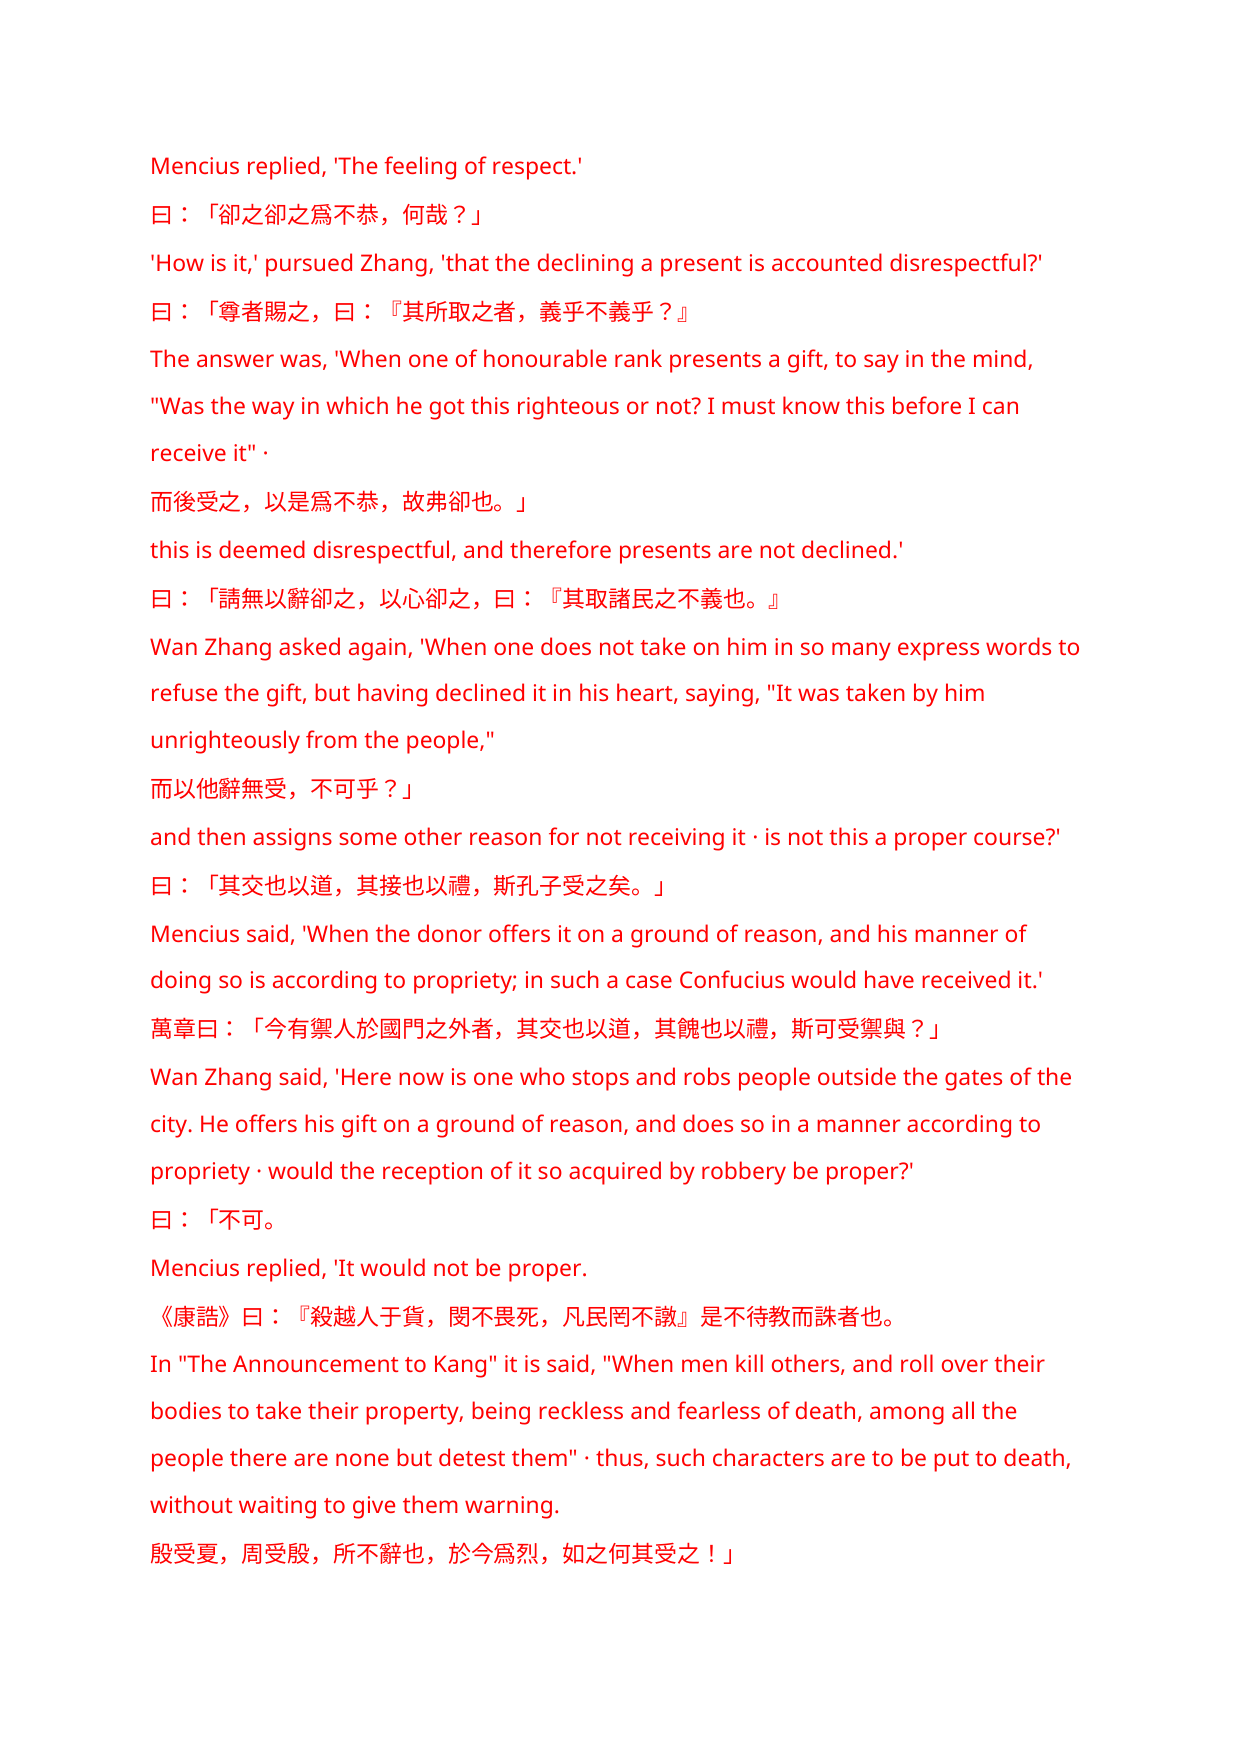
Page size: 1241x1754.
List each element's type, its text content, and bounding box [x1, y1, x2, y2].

text 曰：「不可。 [150, 1202, 1090, 1235]
text 曰：「其交也以道，其接也以禮，斯孔子受之矣。」 [150, 868, 1090, 901]
text 而以他辭無受，不可乎？」 [150, 771, 1090, 804]
text Wan Zhang asked again, 'When one does not take on him in so many express words to refuse the gift, but having declined it in his heart, saying, "It was taken by him unrighteously from the people," [150, 630, 1090, 755]
text 曰：「請無以辭卻之，以心卻之，曰：『其取諸民之不義也。』 [150, 581, 1090, 614]
text this is deemed disrespectful, and therefore presents are not declined.' [150, 534, 1090, 565]
text Mencius replied, 'The feeling of respect.' [150, 150, 1090, 181]
text Mencius replied, 'It would not be proper. [150, 1251, 1090, 1283]
text Mencius said, 'When the donor offers it on a ground of reason, and his manner of doing so is according to propriety; in such a case Confucius would have received it.' [150, 917, 1090, 996]
text 曰：「卻之卻之爲不恭，何哉？」 [150, 197, 1090, 230]
text Wan Zhang said, 'Here now is one who stops and robs people outside the gates of the city. He offers his gift on a ground of reason, and does so in a manner according to propriety · would the reception of it so acquired by robbery be proper?' [150, 1061, 1090, 1186]
text The answer was, 'When one of honourable rank presents a gift, to say in the mind, "Was the way in which he got this righteous or not? I must know this before I can receive it" · [150, 343, 1090, 468]
text 曰：「尊者賜之，曰：『其所取之者，義乎不義乎？』 [150, 293, 1090, 327]
text In "The Announcement to Kang" it is said, "When men kill others, and roll over their bodies to take their property, being reckless and fearless of death, among all the people there are none but detest them" · thus, such characters are to be put to death, without waiting to give them warning. [150, 1348, 1090, 1520]
text 殷受夏，周受殷，所不辭也，於今爲烈，如之何其受之！」 [150, 1536, 1090, 1569]
text 而後受之，以是爲不恭，故弗卻也。」 [150, 484, 1090, 517]
text 萬章曰：「今有禦人於國門之外者，其交也以道，其餽也以禮，斯可受禦與？」 [150, 1011, 1090, 1044]
text 《康誥》曰：『殺越人于貨，閔不畏死，凡民罔不譈』是不待教而誅者也。 [150, 1298, 1090, 1332]
text 'How is it,' pursued Zhang, 'that the declining a present is accounted disrespectful?' [150, 247, 1090, 278]
text and then assigns some other reason for not receiving it · is not this a proper course?' [150, 821, 1090, 852]
